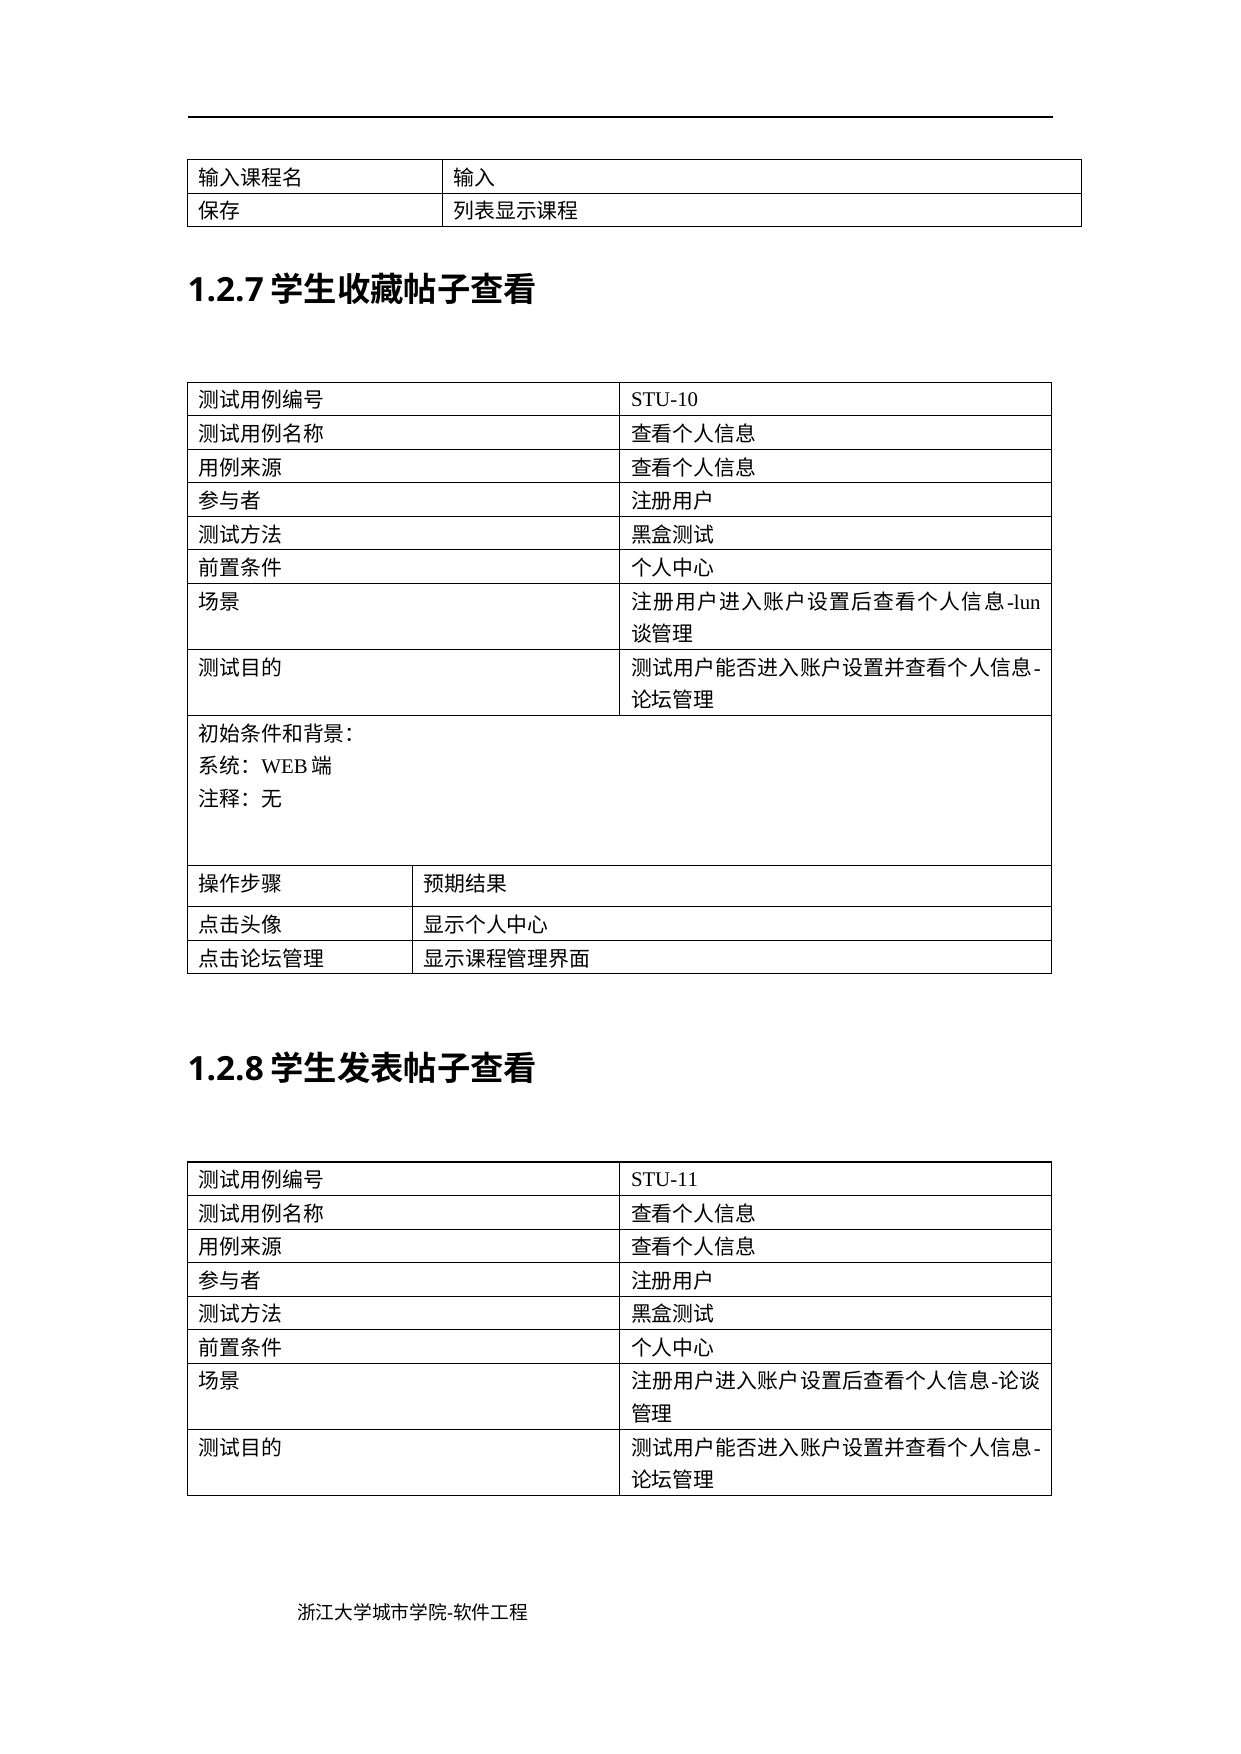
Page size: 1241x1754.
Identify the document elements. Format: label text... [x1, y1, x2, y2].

table_cell 输入 [443, 160, 1081, 192]
table_cell 点击头像 [188, 907, 412, 940]
table_header 测试用例编号 [188, 1163, 619, 1195]
table_cell 用例来源 [188, 1230, 619, 1262]
table_cell 参与者 [188, 483, 619, 516]
table_cell 查看个人信息 [620, 416, 1051, 449]
table_cell 查看个人信息 [620, 1230, 1051, 1262]
table_cell 输入课程名 [188, 160, 442, 192]
table_header STU-11 [620, 1163, 1051, 1195]
table_cell 列表显示课程 [443, 194, 1081, 226]
subtitle 1.2.8学生发表帖子查看 [187, 1034, 1053, 1099]
table_cell 个人中心 [620, 1330, 1051, 1363]
table_cell 用例来源 [188, 450, 619, 482]
table_cell 保存 [188, 194, 442, 226]
table_cell 测试用例名称 [188, 416, 619, 449]
table_cell 注册用户进入账户设置后查看个人信息-论谈管理 [620, 1364, 1051, 1429]
table_cell 场景 [188, 1364, 619, 1429]
table_cell 黑盒测试 [620, 1297, 1051, 1329]
table_header STU-10 [620, 383, 1051, 415]
subtitle 1.2.7学生收藏帖子查看 [187, 254, 1053, 319]
table_cell 初始条件和背景： 系统：WEB端 注释：无 [188, 716, 1051, 865]
table_cell 前置条件 [188, 550, 619, 583]
table_cell 查看个人信息 [620, 1196, 1051, 1228]
table_header 测试用例编号 [188, 383, 619, 415]
table_cell 查看个人信息 [620, 450, 1051, 482]
table_cell 操作步骤 [188, 866, 412, 906]
table_cell 测试目的 [188, 1430, 619, 1495]
table_cell 黑盒测试 [620, 517, 1051, 549]
table_cell 注册用户 [620, 1263, 1051, 1296]
table_cell 显示课程管理界面 [413, 941, 1051, 973]
table_cell 前置条件 [188, 1330, 619, 1363]
table_cell 测试方法 [188, 1297, 619, 1329]
table_cell 测试用例名称 [188, 1196, 619, 1228]
table_cell 测试方法 [188, 517, 619, 549]
table_cell 个人中心 [620, 550, 1051, 583]
table_cell 注册用户进入账户设置后查看个人信息-lun谈管理 [620, 584, 1051, 649]
table_cell 测试用户能否进入账户设置并查看个人信息-论坛管理 [620, 1430, 1051, 1495]
table_cell 点击论坛管理 [188, 941, 412, 973]
table_cell 注册用户 [620, 483, 1051, 516]
table_cell 测试用户能否进入账户设置并查看个人信息-论坛管理 [620, 650, 1051, 715]
table_cell 测试目的 [188, 650, 619, 715]
table_cell 场景 [188, 584, 619, 649]
table_cell 参与者 [188, 1263, 619, 1296]
table_cell 显示个人中心 [413, 907, 1051, 940]
table_cell 预期结果 [413, 866, 1051, 906]
